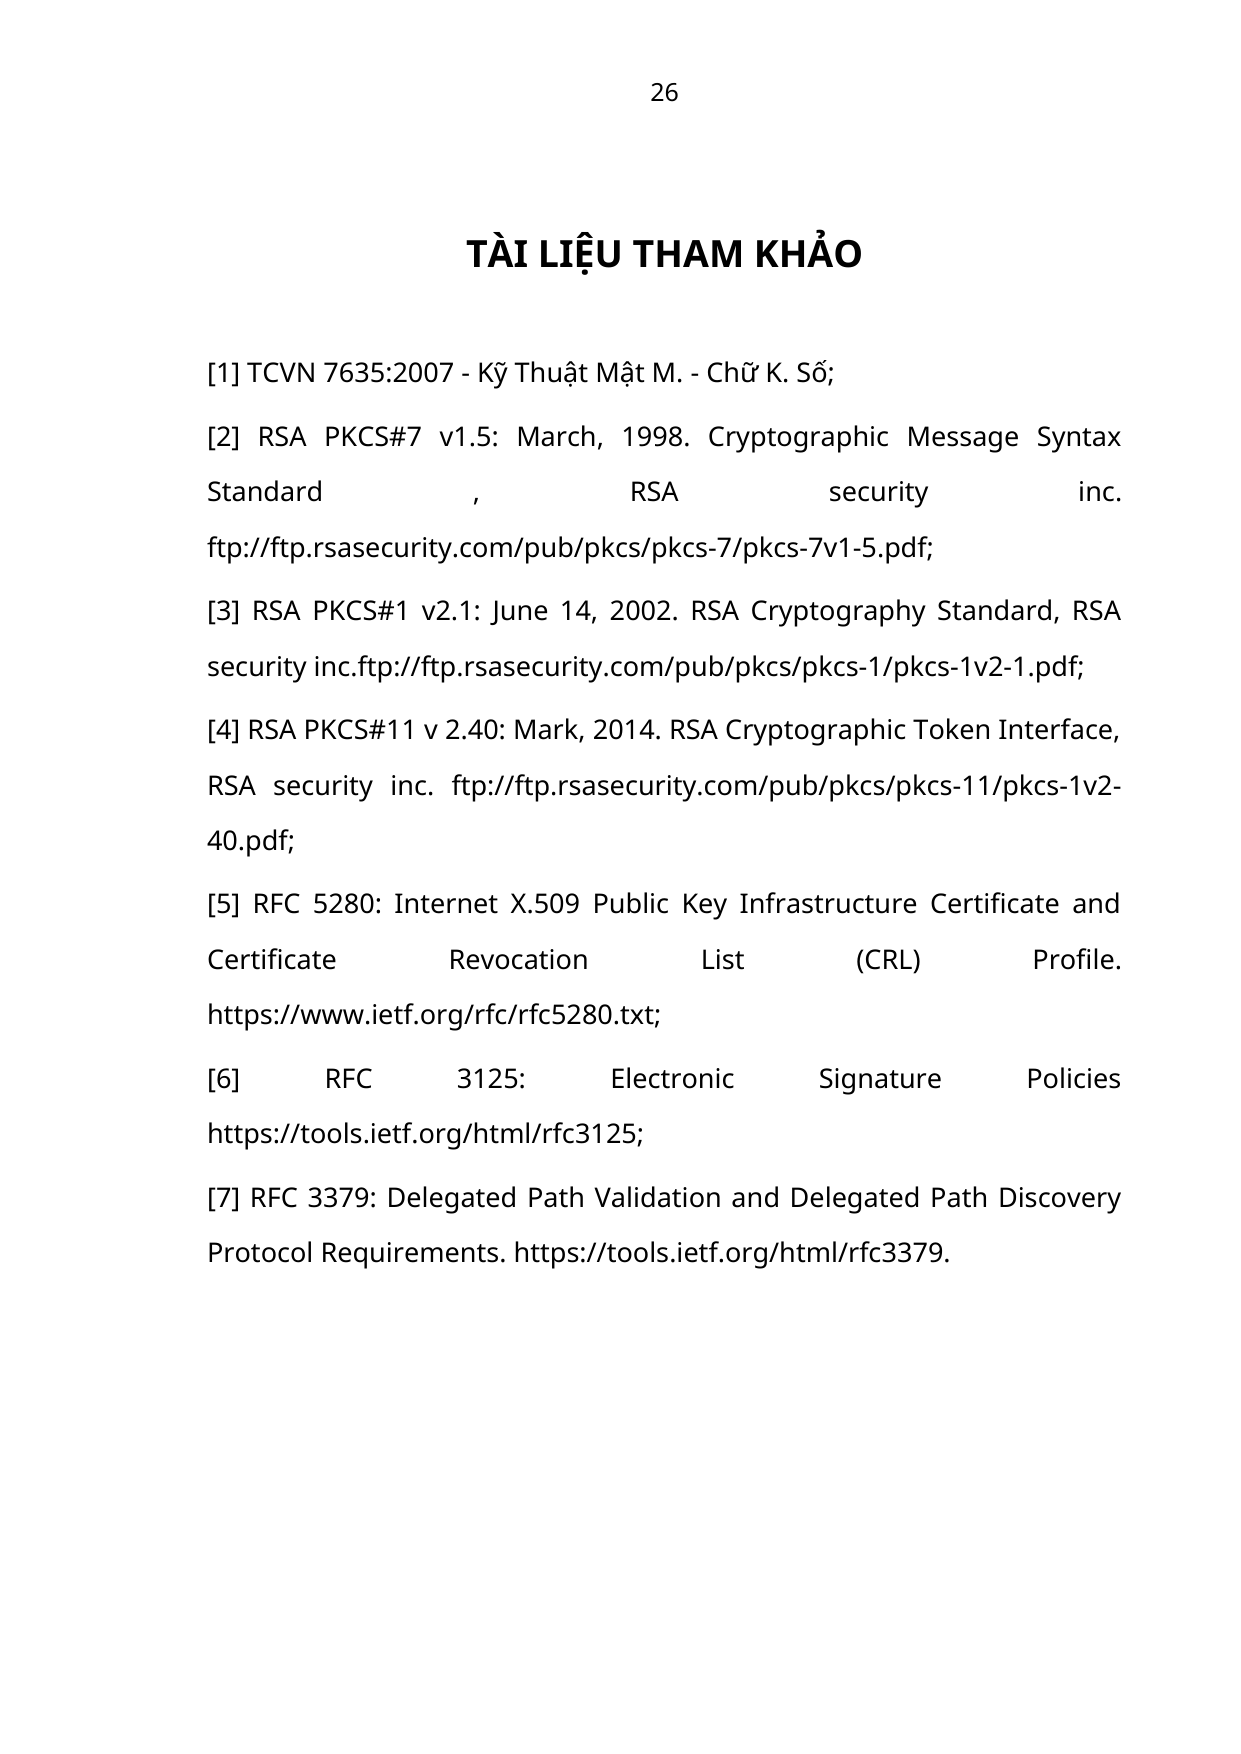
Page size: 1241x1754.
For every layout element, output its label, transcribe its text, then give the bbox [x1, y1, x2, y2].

text [7] RFC 3379: Delegated Path Validation and Delegated Path Discovery Protocol Requirements. https://tools.ietf.org/html/rfc3379. [207, 1178, 1122, 1270]
text [3] RSA PKCS#1 v2.1: June 14, 2002. RSA Cryptography Standard, RSA security inc.ftp://ftp.rsasecurity.com/pub/pkcs/pkcs-1/pkcs-1v2-1.pdf; [207, 592, 1122, 684]
subtitle TÀI LIỆU THAM KHẢO [207, 227, 1122, 278]
text [4] RSA PKCS#11 v 2.40: Mark, 2014. RSA Cryptographic Token Interface, RSA security inc. ftp://ftp.rsasecurity.com/pub/pkcs/pkcs-11/pkcs-1v2-40.pdf; [207, 711, 1122, 858]
text [1] TCVN 7635:2007 - Kỹ Thuật Mật M. - Chữ K. Số; [207, 354, 1122, 391]
text [5] RFC 5280: Internet X.509 Public Key Infrastructure Certificate and Certificate Revocation List (CRL) Profile. https://www.ietf.org/rfc/rfc5280.txt; [207, 885, 1122, 1032]
text [6] RFC 3125: Electronic Signature Policies https://tools.ietf.org/html/rfc3125; [207, 1059, 1122, 1151]
text [2] RSA PKCS#7 v1.5: March, 1998. Cryptographic Message Syntax Standard , RSA security inc. ftp://ftp.rsasecurity.com/pub/pkcs/pkcs-7/pkcs-7v1-5.pdf; [207, 417, 1122, 565]
